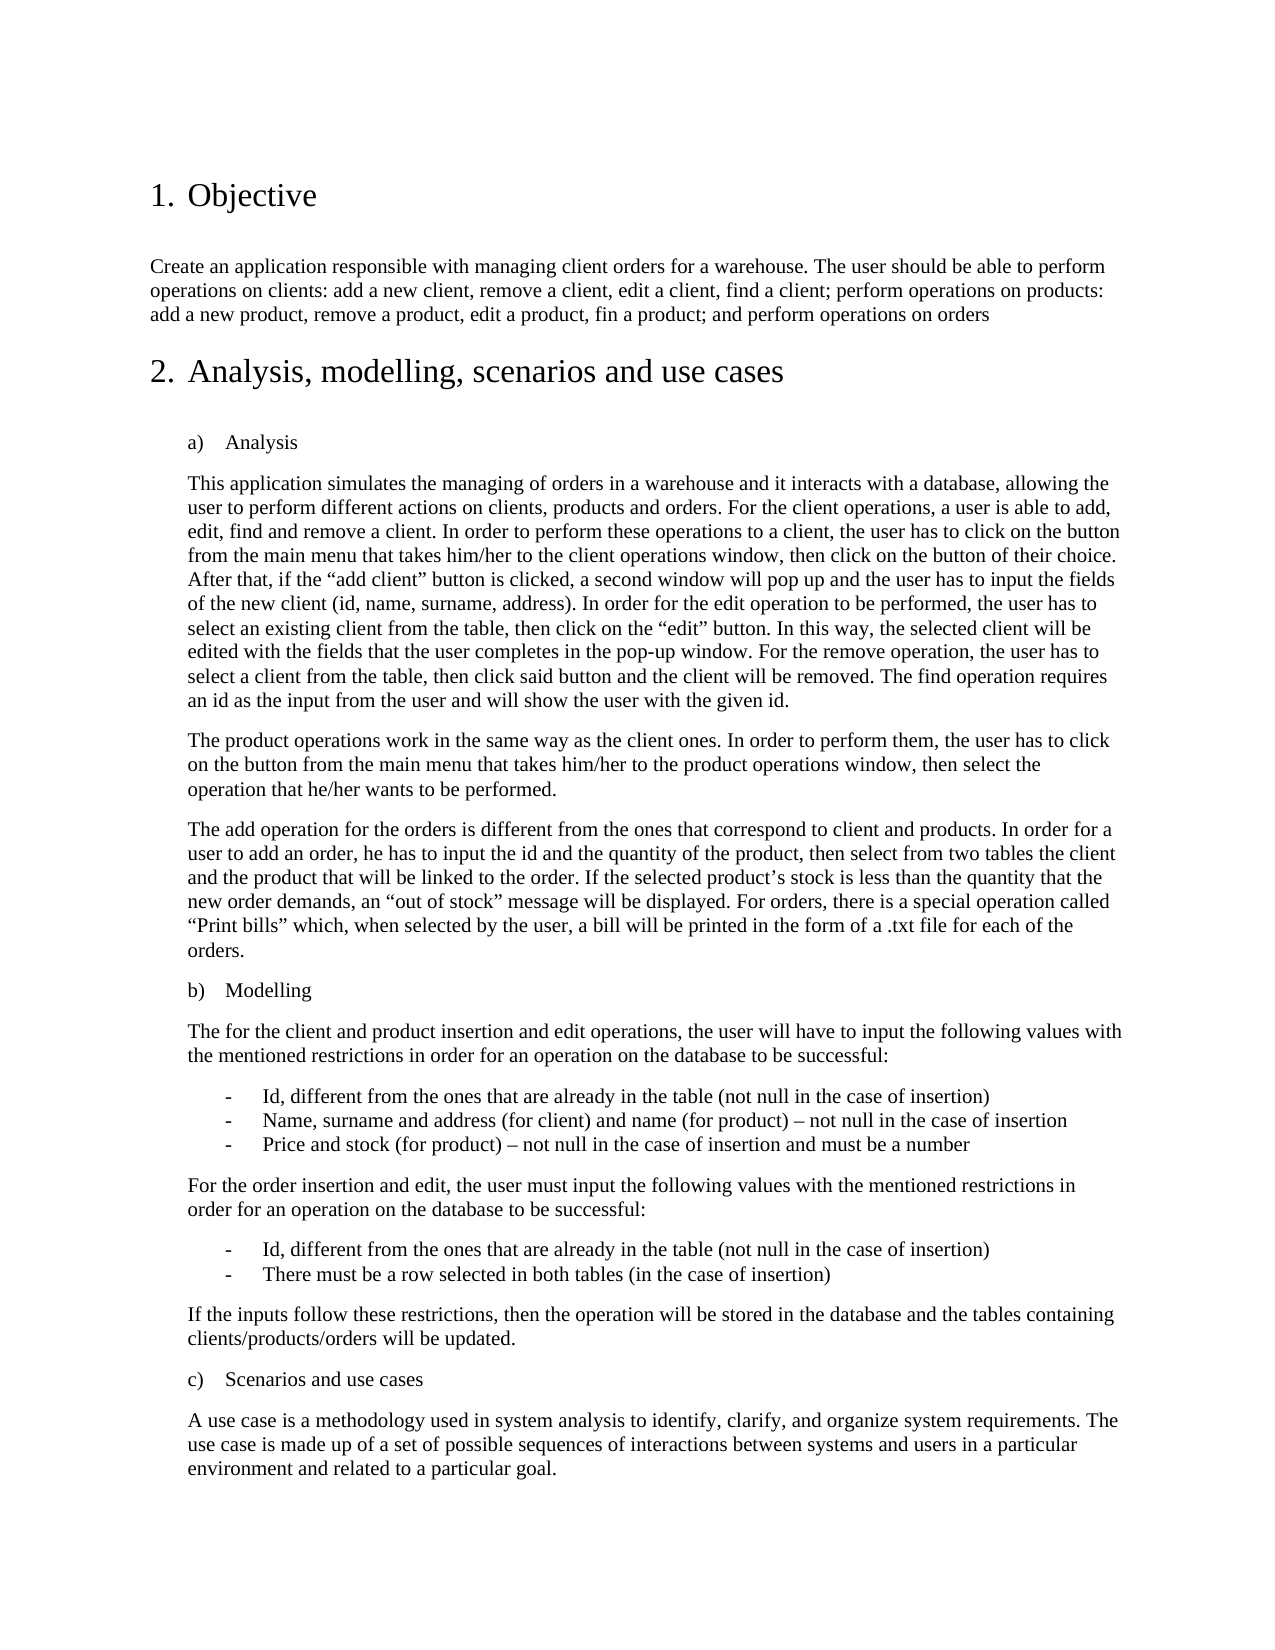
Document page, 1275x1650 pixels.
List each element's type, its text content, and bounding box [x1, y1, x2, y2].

list Name, surname and address (for client) and name (for product) – not null in the case of insertion [225, 1108, 1125, 1132]
list There must be a row selected in both tables (in the case of insertion) [225, 1261, 1125, 1286]
list Id, different from the ones that are already in the table (not null in the case of insertion) [225, 1084, 1125, 1108]
list Id, different from the ones that are already in the table (not null in the case of insertion) [225, 1237, 1125, 1261]
text A use case is a methodology used in system analysis to identify, clarify, and organize system requirements. The use case is made up of a set of possible sequences of interactions between systems and users in a particular environment and related to a particular goal. [187, 1408, 1125, 1480]
text If the inputs follow these restrictions, then the operation will be stored in the database and the tables containing clients/products/orders will be updated. [187, 1302, 1125, 1350]
text The add operation for the orders is different from the ones that correspond to client and products. In order for a user to add an order, he has to input the id and the quantity of the product, then select from two tables the client and the product that will be linked to the order. If the selected product’s stock is less than the quantity that the new order demands, an “out of stock” message will be displayed. For orders, there is a special operation called “Print bills” which, when selected by the user, a bill will be printed in the form of a .txt file for each of the orders. [187, 817, 1125, 962]
text The for the client and product insertion and edit operations, the user will have to input the following values with the mentioned restrictions in order for an operation on the database to be successful: [187, 1019, 1125, 1067]
text The product operations work in the same way as the client ones. In order to perform them, the user has to click on the button from the main menu that takes him/her to the product operations window, then select the operation that he/her wants to be performed. [187, 728, 1125, 801]
list Price and stock (for product) – not null in the case of insertion and must be a number [225, 1132, 1125, 1156]
list Scenarios and use cases [187, 1367, 1125, 1391]
subtitle Objective [150, 175, 1125, 213]
list Analysis [187, 430, 1125, 454]
subtitle Analysis, modelling, scenarios and use cases [150, 351, 1125, 389]
list Modelling [187, 978, 1125, 1002]
text Create an application responsible with managing client orders for a warehouse. The user should be able to perform operations on clients: add a new client, remove a client, edit a client, find a client; perform operations on products: add a new product, remove a product, edit a product, fin a product; and perform operations on orders [150, 254, 1125, 326]
text This application simulates the managing of orders in a warehouse and it interacts with a database, allowing the user to perform different actions on clients, products and orders. For the client operations, a user is able to add, edit, find and remove a client. In order to perform these operations to a client, the user has to click on the button from the main menu that takes him/her to the client operations window, then click on the button of their choice. After that, if the “add client” button is clicked, a second window will pop up and the user has to input the fields of the new client (id, name, surname, address). In order for the edit operation to be performed, the user has to select an existing client from the table, then click on the “edit” button. In this way, the selected client will be edited with the fields that the user completes in the pop-up window. For the remove operation, the user has to select a client from the table, then click said button and the client will be removed. The find operation requires an id as the input from the user and will show the user with the given id. [187, 471, 1125, 712]
text For the order insertion and edit, the user must input the following values with the mentioned restrictions in order for an operation on the database to be successful: [187, 1173, 1125, 1221]
